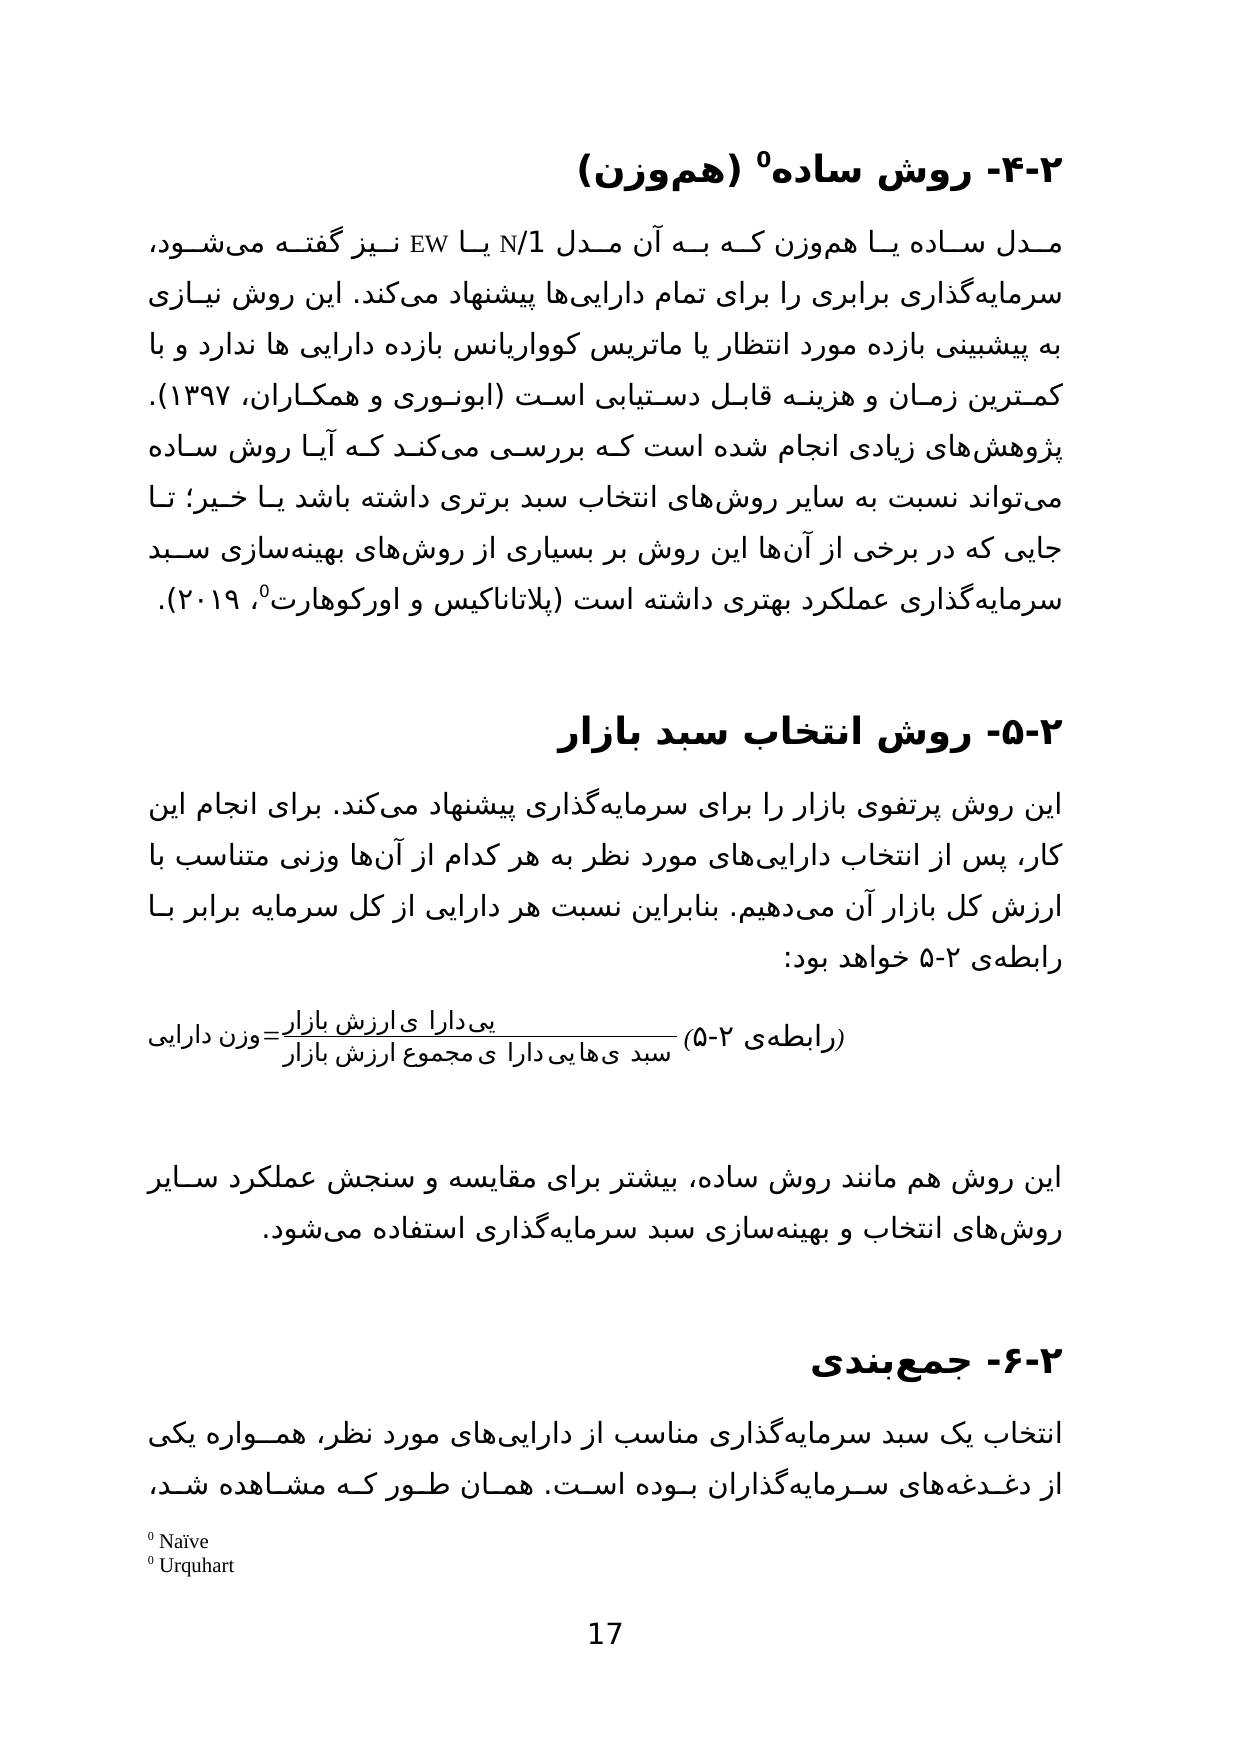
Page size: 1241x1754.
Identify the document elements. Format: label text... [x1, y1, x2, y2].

subtitle ۵-۲- روش انتخاب سبد بازار [148, 709, 1063, 753]
text این روش هم مانند روش ساده، بیشتر برای مقایسه و سنجش عملکرد سایر روش‌های انتخاب و بهینه‌سازی سبد سرمایه‌گذاری استفاده می‌شود. [148, 1160, 1063, 1245]
subtitle ۶-۲- جمع‌بندی [148, 1339, 1063, 1382]
text مدل ساده یا هم‌وزن که به آن مدل 1/N یا EW نیز گفته می‌شود، سرمایه‌گذاری برابری را برای تمام دارایی‌ها پیشنهاد می‌کند. این روش نیازی به پیشبینی بازده مورد انتظار یا ماتریس کوواریانس بازده دارایی ها ندارد و با کمترین زمان و هزینه قابل دستیابی است (ابونوری و همکاران، ۱۳۹۷). پژوهش‌های زیادی انجام شده است که بررسی می‌کند که آیا روش ساده می‌تواند نسبت به سایر روش‌های انتخاب سبد برتری داشته باشد یا خیر؛ تا جایی که در برخی از آن‌ها این روش بر بسیاری از روش‌های بهینه‌سازی سبد سرمایه‌گذاری عملکرد بهتری داشته است (پلاتاناکیس و اورکوهارت، ۲۰۱۹). [148, 226, 1063, 616]
text (رابطه‌ی ۲-۵) [148, 1008, 1063, 1067]
text این روش پرتفوی بازار را برای سرمایه‌گذاری پیشنهاد می‌کند. برای انجام این کار، پس از انتخاب دارایی‌های مورد نظر به هر کدام از آن‌ها وزنی متناسب با ارزش کل بازار آن می‌دهیم. بنابراین نسبت هر دارایی از کل سرمایه برابر با رابطه‌ی ۲-۵ خواهد بود: [148, 787, 1063, 974]
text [148, 1417, 1063, 1501]
subtitle ۴-۲- روش ساده (هم‌وزن) [148, 148, 1063, 191]
